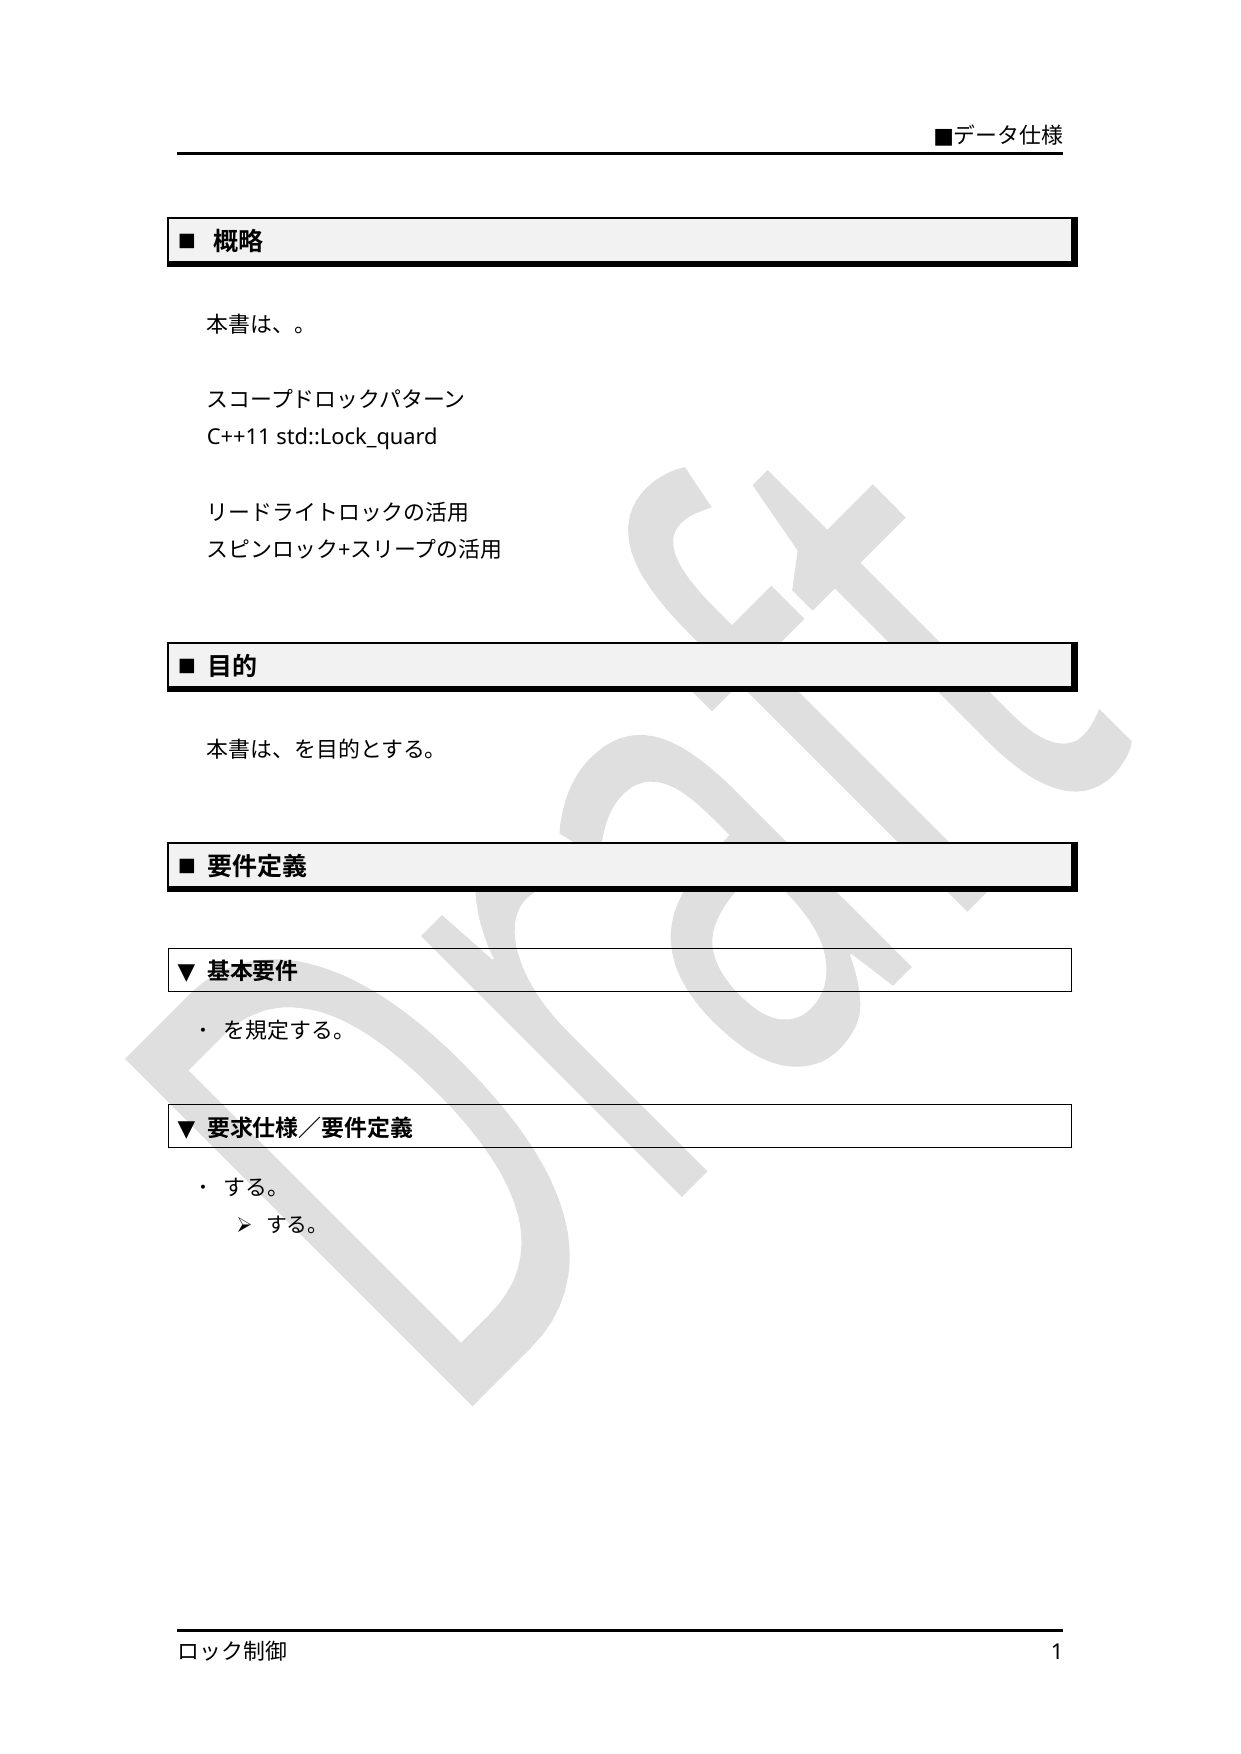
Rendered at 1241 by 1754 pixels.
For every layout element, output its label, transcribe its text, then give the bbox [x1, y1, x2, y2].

text する。 [236, 1204, 1063, 1242]
text C++11 std::Lock_quard [177, 417, 1063, 454]
text スコープドロックパターン [177, 379, 1063, 417]
text 本書は、。 [177, 304, 1063, 342]
text を規定する。 [193, 1011, 1063, 1048]
subtitle 要求仕様／要件定義 [169, 1105, 1071, 1147]
subtitle 目的 [169, 644, 1071, 686]
text スピンロック+スリープの活用 [177, 529, 1063, 567]
text リードライトロックの活用 [177, 492, 1063, 529]
text 本書は、を目的とする。 [177, 729, 1063, 767]
subtitle 概略 [169, 219, 1071, 261]
subtitle 基本要件 [169, 949, 1071, 991]
subtitle 要件定義 [169, 844, 1071, 886]
text する。 [193, 1167, 1063, 1204]
